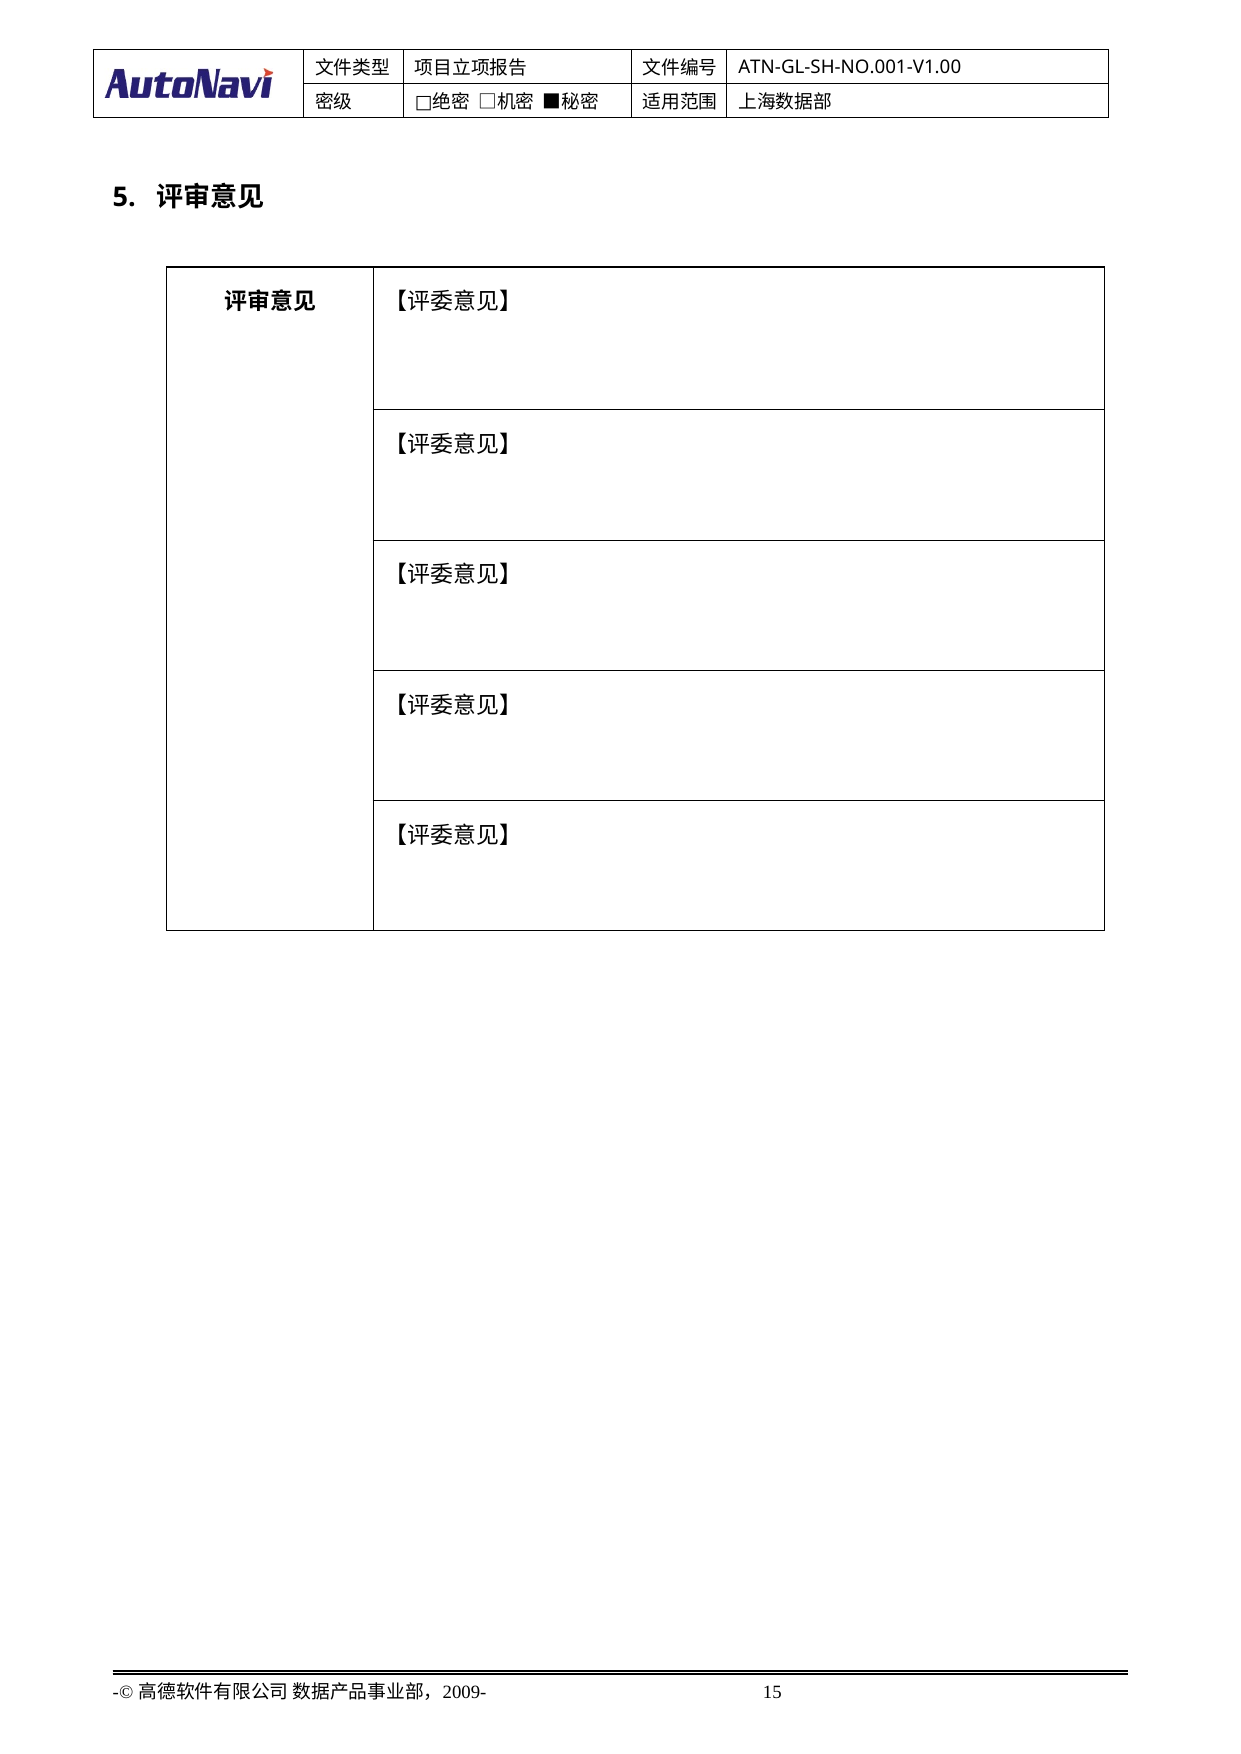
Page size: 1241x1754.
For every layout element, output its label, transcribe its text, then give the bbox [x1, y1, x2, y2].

picture [104, 68, 274, 98]
subtitle 评审意见 [112, 162, 1128, 227]
table_cell 【评委意见】 [374, 410, 1104, 539]
table_cell 【评委意见】 [374, 671, 1104, 800]
table_header 评审意见 [167, 268, 373, 930]
table_header 【评委意见】 [374, 268, 1104, 409]
table_cell 【评委意见】 [374, 801, 1104, 930]
table_cell 【评委意见】 [374, 541, 1104, 670]
